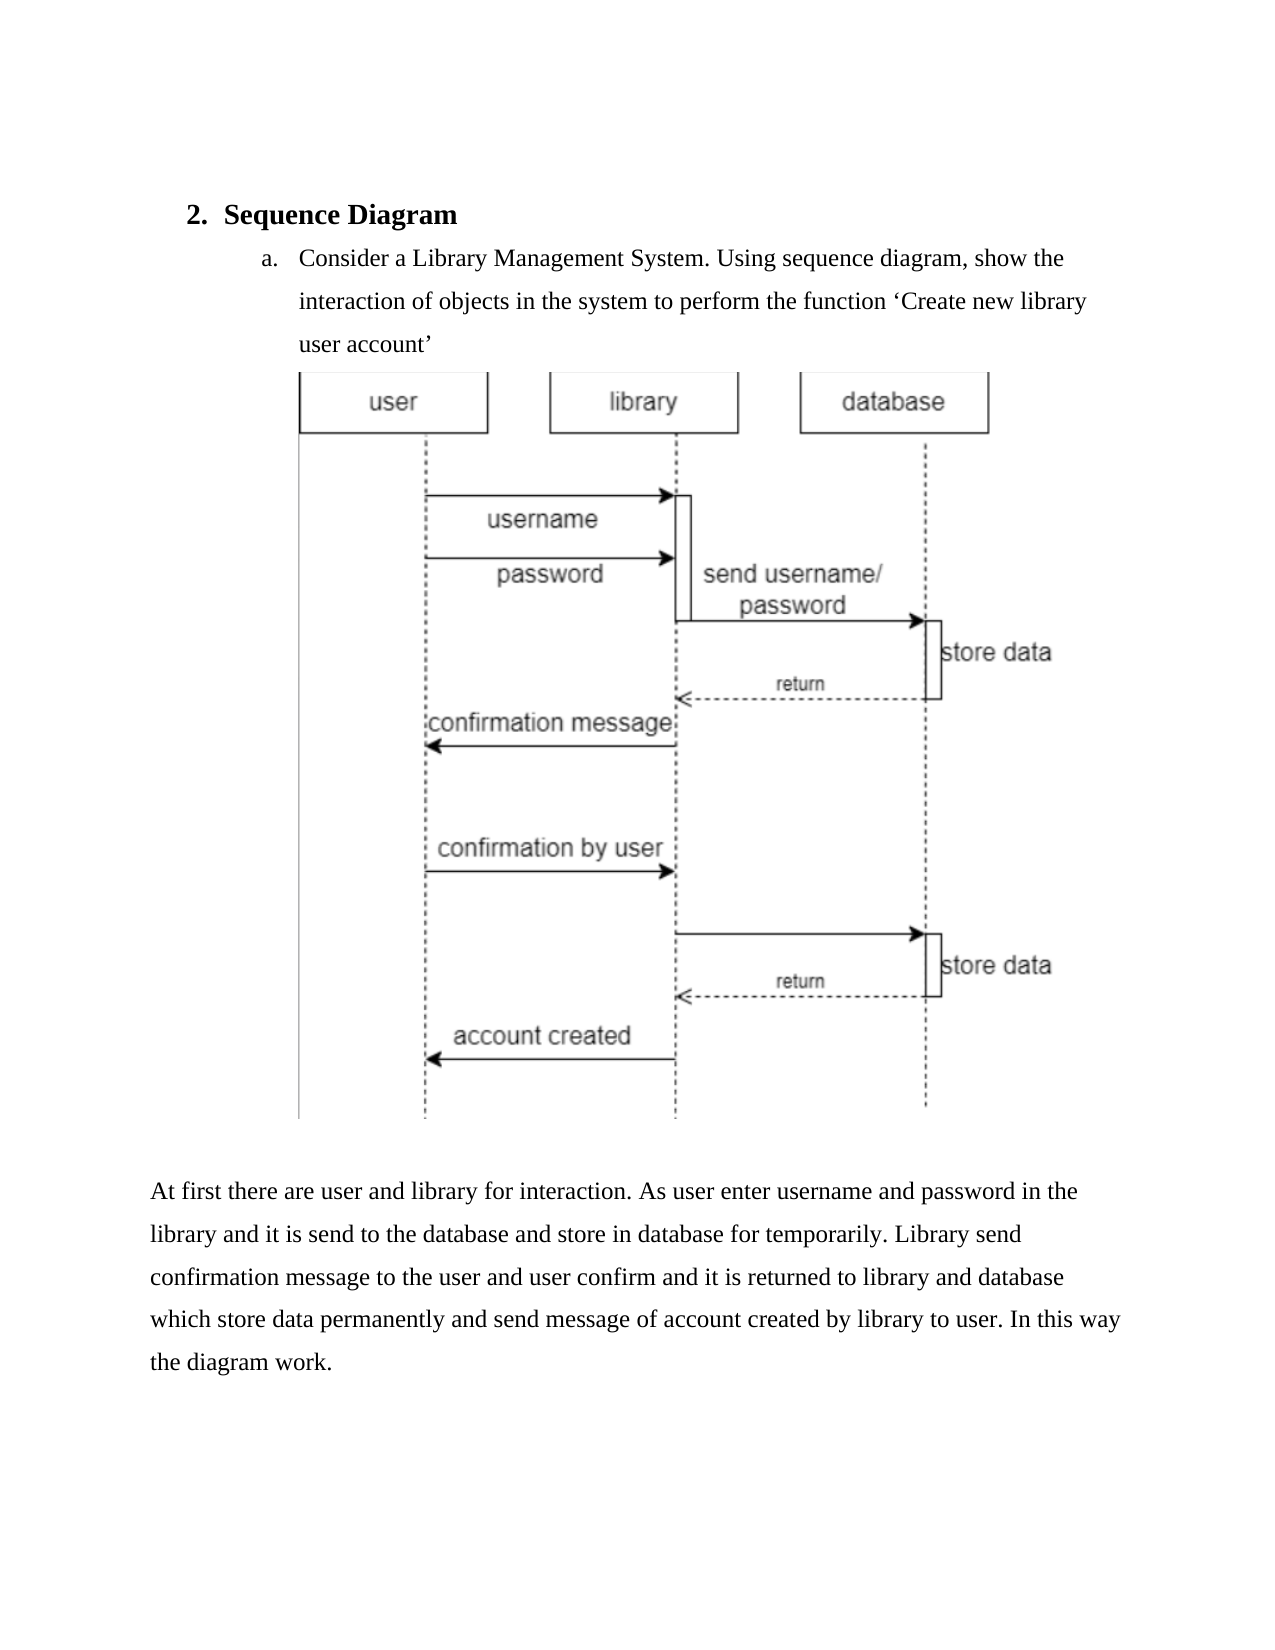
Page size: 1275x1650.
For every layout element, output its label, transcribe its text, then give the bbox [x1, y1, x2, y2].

text At first there are user and library for interaction. As user enter username and password in the library and it is send to the database and store in database for temporarily. Library send confirmation message to the user and user confirm and it is returned to library and database which store data permanently and send message of account created by library to user. In this way the diagram work. [150, 1176, 1123, 1376]
list Consider a Library Management System. Using sequence diagram, show the interaction of objects in the system to perform the function ‘Create new library user account’ [261, 243, 1123, 358]
subtitle Sequence Diagram [186, 197, 1123, 231]
picture [298, 372, 1060, 1119]
